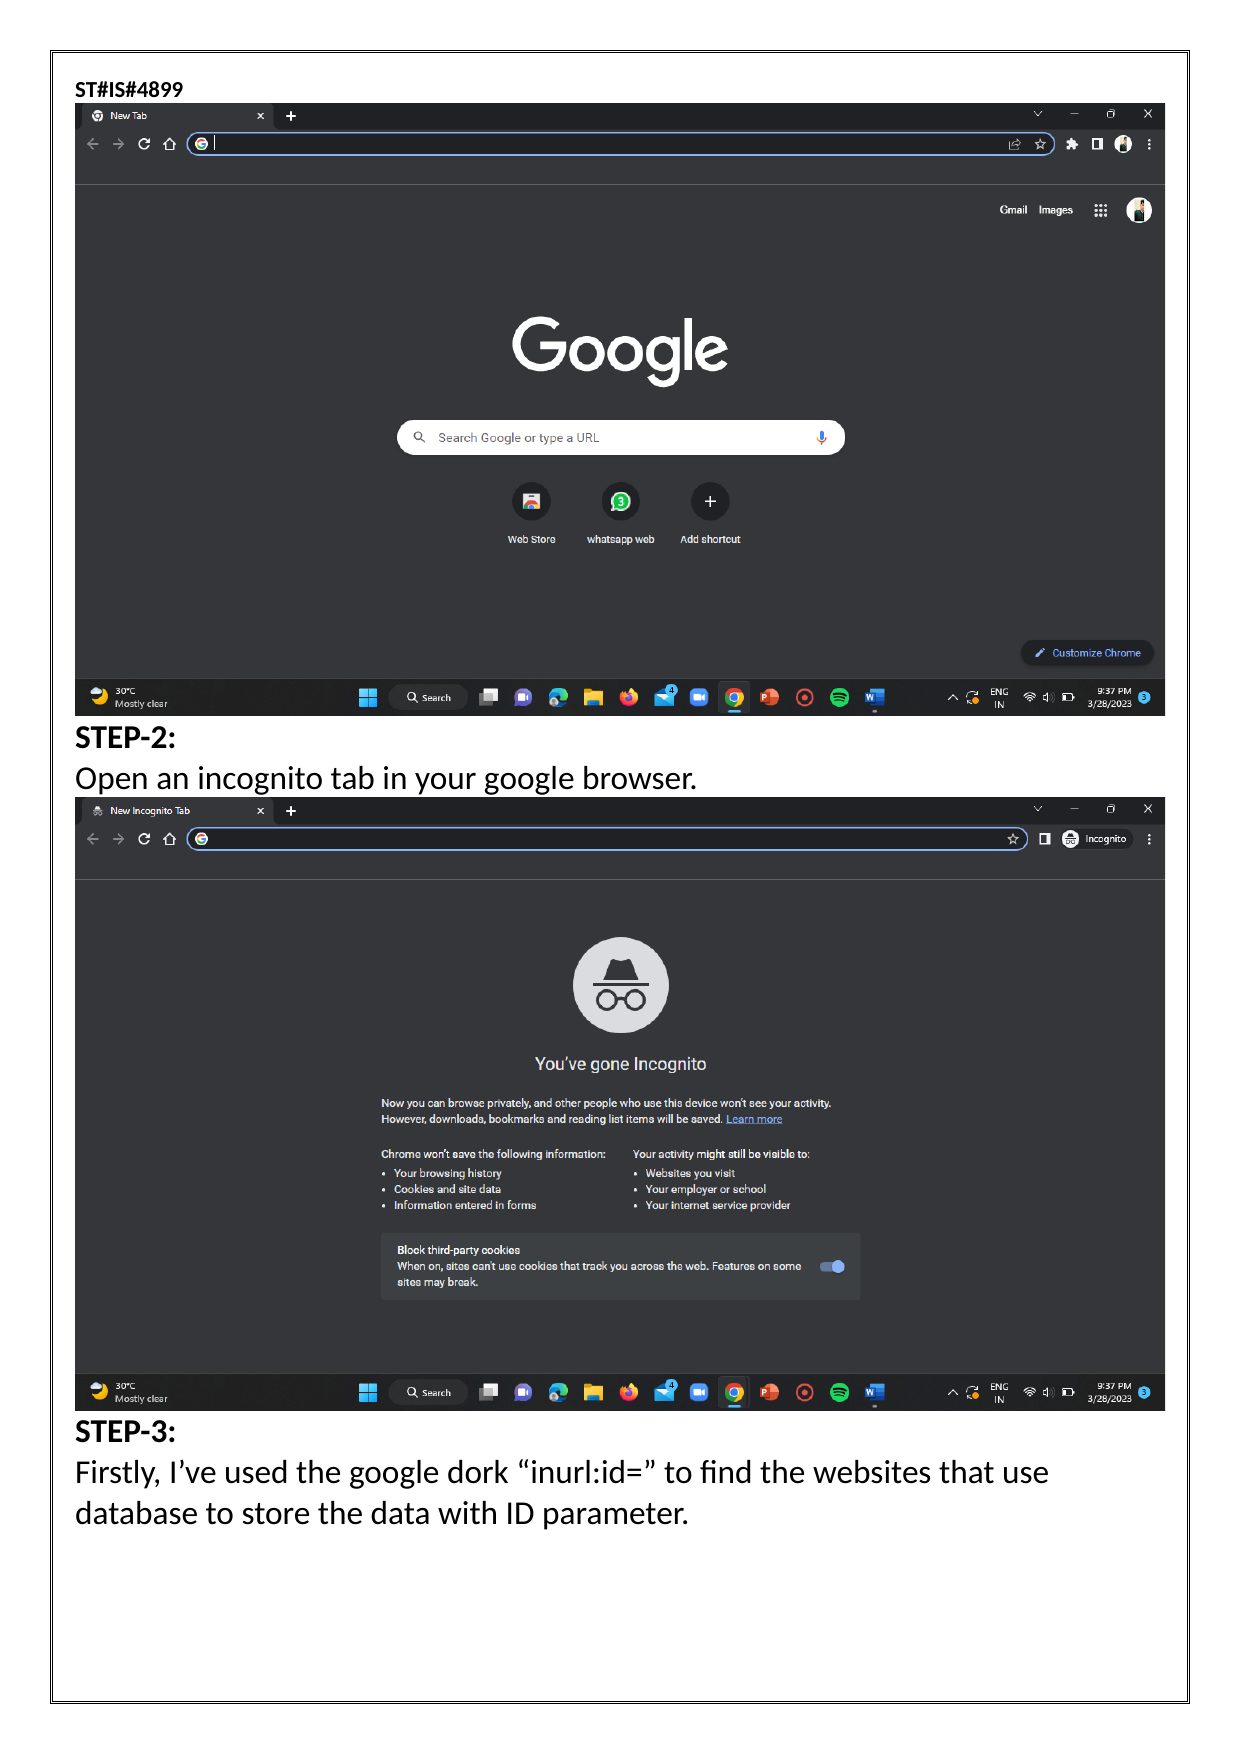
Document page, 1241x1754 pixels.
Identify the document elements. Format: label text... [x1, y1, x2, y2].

text Open an incognito tab in your google browser. [75, 757, 1165, 797]
picture [75, 103, 1166, 716]
text STEP-3: [75, 1411, 1165, 1451]
text STEP-2: [75, 716, 1165, 757]
text Firstly, I’ve used the google dork “inurl:id=” to find the websites that use database to store the data with ID parameter. [75, 1451, 1165, 1532]
picture [75, 797, 1166, 1411]
